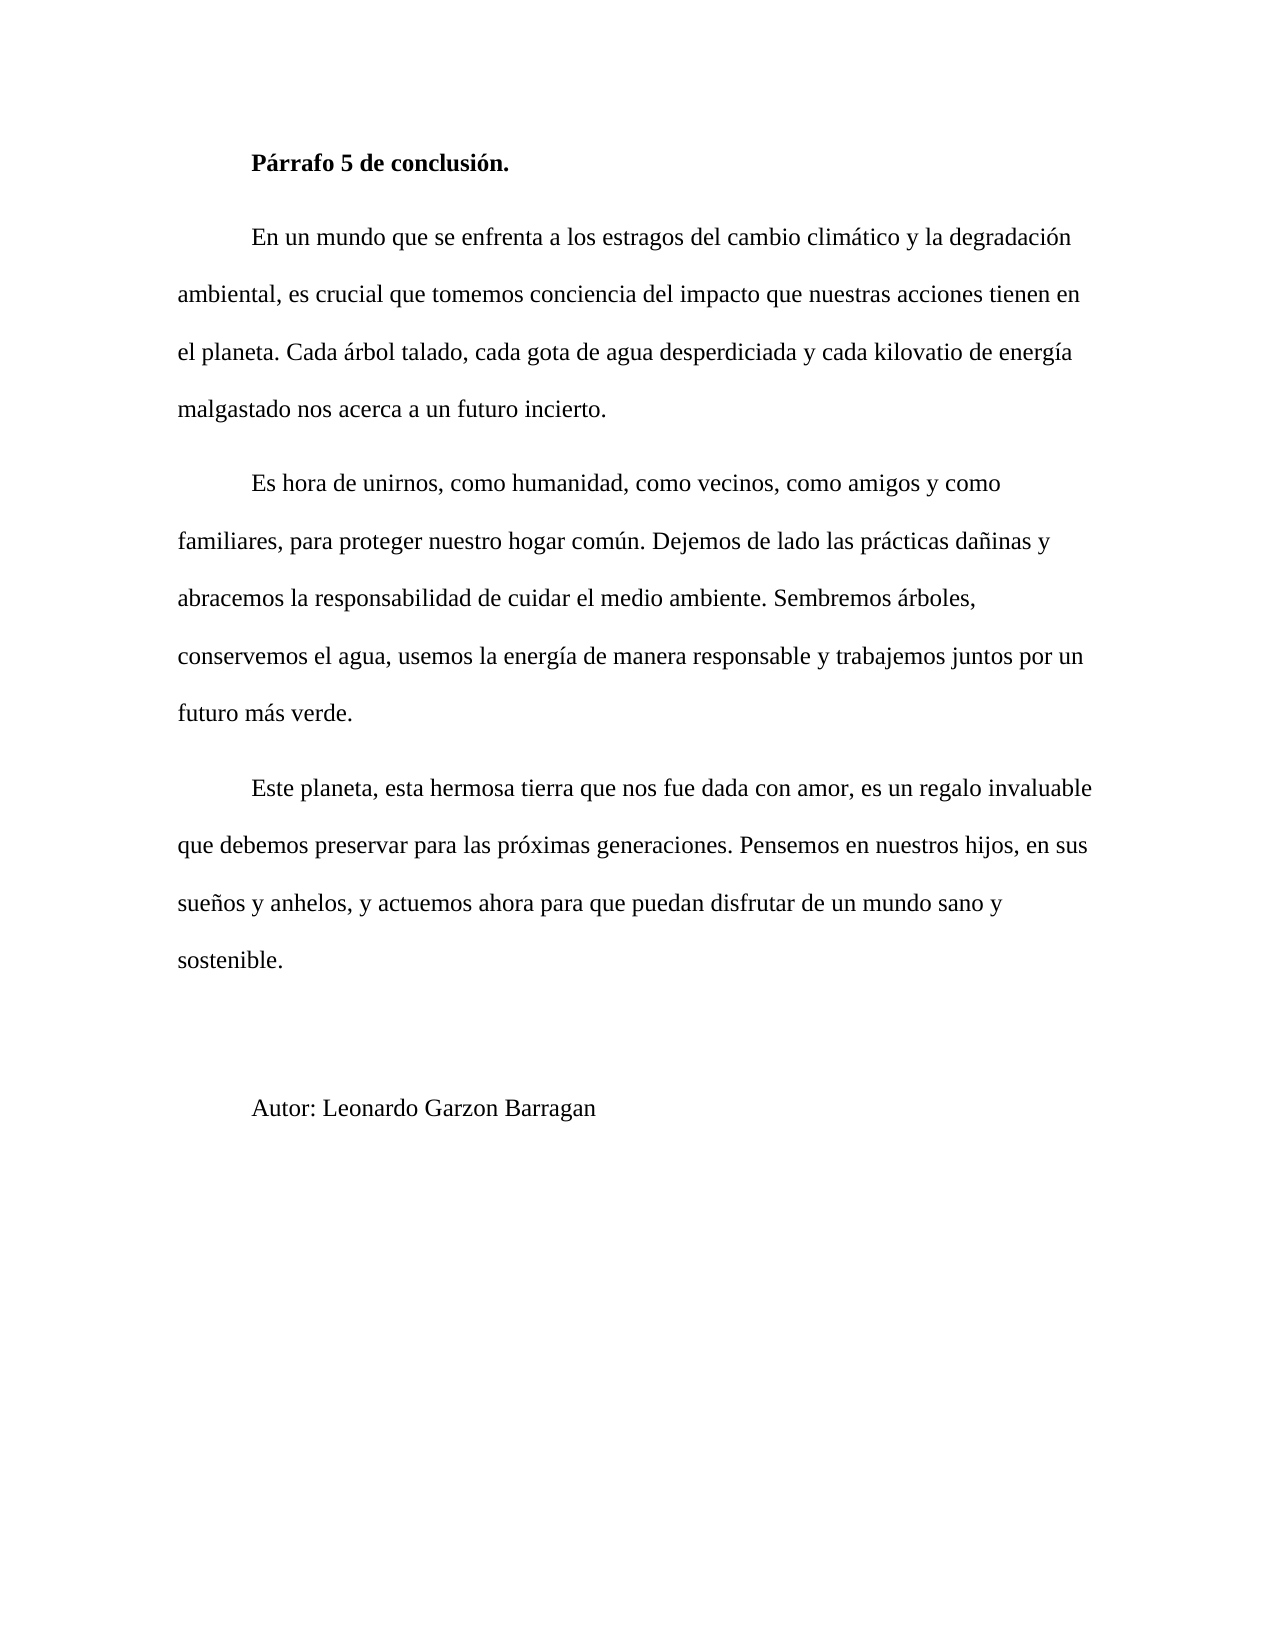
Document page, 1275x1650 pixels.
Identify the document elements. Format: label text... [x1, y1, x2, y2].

text Autor: Leonardo Garzon Barragan [177, 1093, 1098, 1122]
text Es hora de unirnos, como humanidad, como vecinos, como amigos y como familiares, para proteger nuestro hogar común. Dejemos de lado las prácticas dañinas y abracemos la responsabilidad de cuidar el medio ambiente. Sembremos árboles, conservemos el agua, usemos la energía de manera responsable y trabajemos juntos por un futuro más verde. [177, 468, 1098, 727]
text En un mundo que se enfrenta a los estragos del cambio climático y la degradación ambiental, es crucial que tomemos conciencia del impacto que nuestras acciones tienen en el planeta. Cada árbol talado, cada gota de agua desperdiciada y cada kilovatio de energía malgastado nos acerca a un futuro incierto. [177, 222, 1098, 423]
text Este planeta, esta hermosa tierra que nos fue dada con amor, es un regalo invaluable que debemos preservar para las próximas generaciones. Pensemos en nuestros hijos, en sus sueños y anhelos, y actuemos ahora para que puedan disfrutar de un mundo sano y sostenible. [177, 773, 1098, 974]
text Párrafo 5 de conclusión. [177, 148, 1098, 176]
